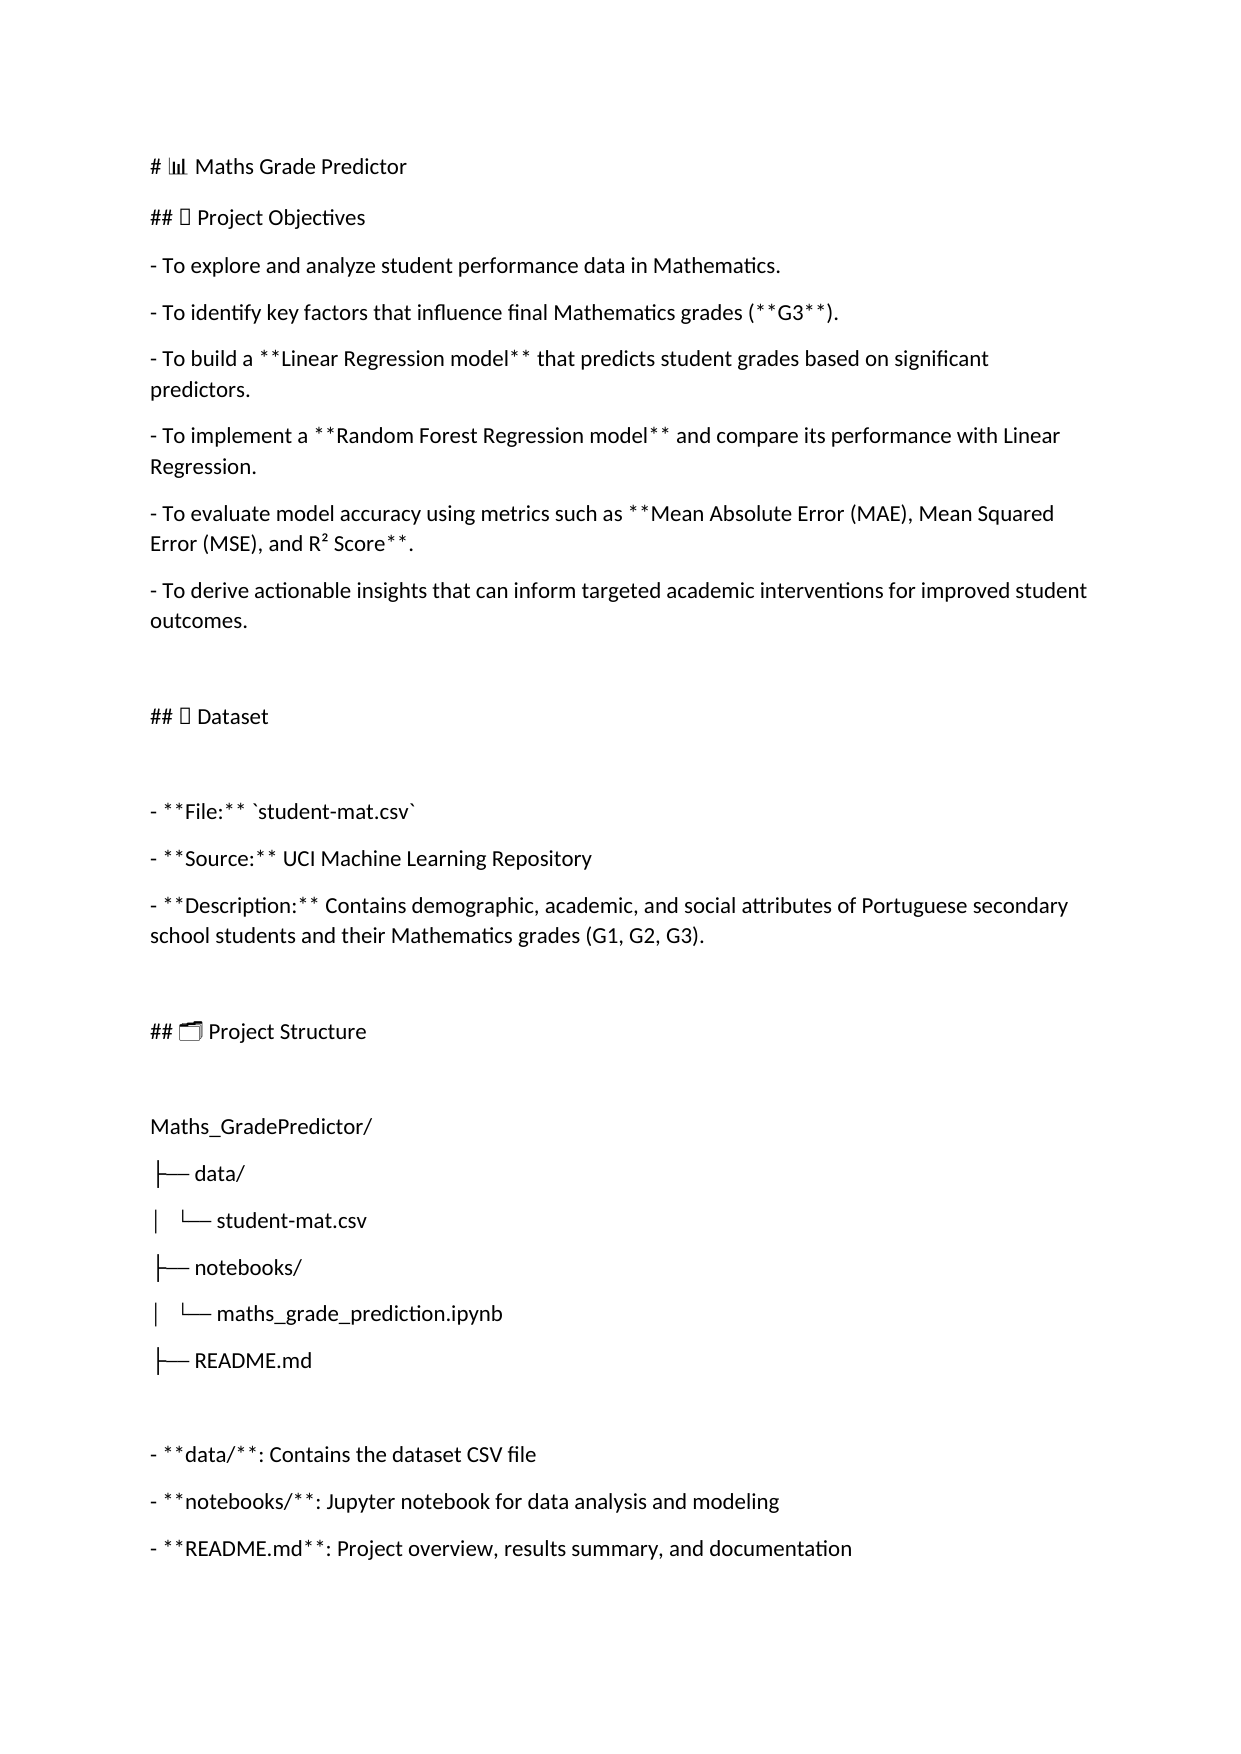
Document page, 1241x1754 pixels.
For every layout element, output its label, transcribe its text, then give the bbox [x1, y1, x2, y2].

text Maths_GradePredictor/ [150, 1112, 1090, 1140]
text - **notebooks/**: Jupyter notebook for data analysis and modeling [150, 1487, 1090, 1515]
text ├── notebooks/ [150, 1253, 1090, 1281]
text - To explore and analyze student performance data in Mathematics. [150, 251, 1090, 279]
text - To implement a **Random Forest Regression model** and compare its performance with Linear Regression. [150, 422, 1090, 480]
text # 📊 Maths Grade Predictor [150, 150, 1090, 181]
text - **Source:** UCI Machine Learning Repository [150, 844, 1090, 872]
text - **File:** `student-mat.csv` [150, 797, 1090, 825]
text - To derive actionable insights that can inform targeted academic interventions for improved student outcomes. [150, 576, 1090, 634]
text - To evaluate model accuracy using metrics such as **Mean Absolute Error (MAE), Mean Squared Error (MSE), and R² Score**. [150, 499, 1090, 557]
text - **README.md**: Project overview, results summary, and documentation [150, 1534, 1090, 1562]
text - **Description:** Contains demographic, academic, and social attributes of Portuguese secondary school students and their Mathematics grades (G1, G2, G3). [150, 891, 1090, 949]
text ## 🗂️ Project Structure [150, 1015, 1090, 1046]
text - To build a **Linear Regression model** that predicts student grades based on significant predictors. [150, 344, 1090, 403]
text │ └── student-mat.csv [150, 1206, 1090, 1234]
text │ └── maths_grade_prediction.ipynb [150, 1299, 1090, 1328]
text ## 📂 Dataset [150, 700, 1090, 731]
text ├── data/ [150, 1159, 1090, 1187]
text ## 🎯 Project Objectives [150, 200, 1090, 232]
text - To identify key factors that influence final Mathematics grades (**G3**). [150, 298, 1090, 326]
text - **data/**: Contains the dataset CSV file [150, 1440, 1090, 1468]
text ├── README.md [150, 1346, 1090, 1374]
